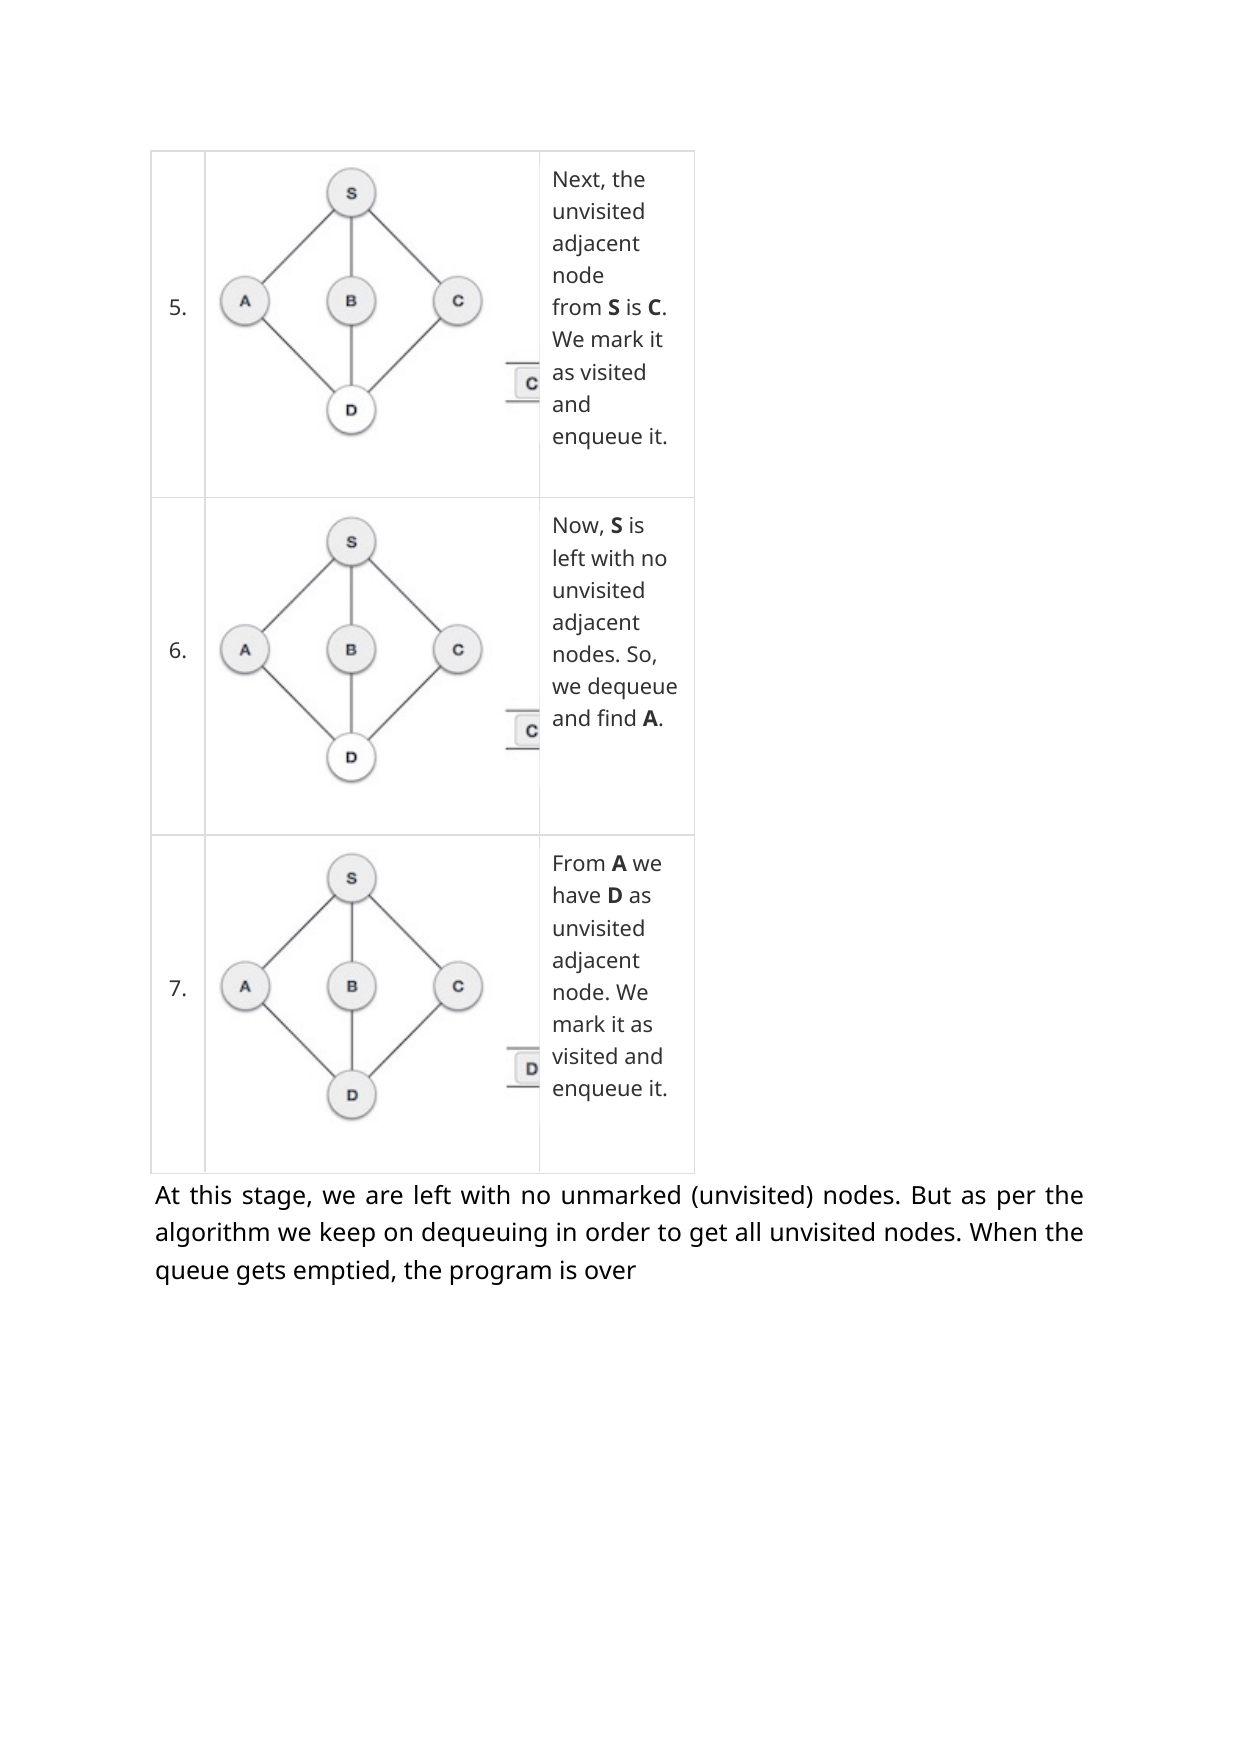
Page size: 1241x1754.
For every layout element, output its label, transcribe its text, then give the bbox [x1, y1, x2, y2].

table_cell [206, 152, 539, 496]
table_cell [206, 836, 539, 1172]
table_cell Now, S is left with no unvisited adjacent nodes. So, we dequeue and find A. [540, 498, 694, 834]
table_cell From A we have D as unvisited adjacent node. We mark it as visited and enqueue it. [540, 836, 694, 1172]
picture [217, 510, 540, 789]
table_cell Next, the unvisited adjacent node from S is C. We mark it as visited and enqueue it. [540, 152, 694, 496]
text At this stage, we are left with no unmarked (unvisited) nodes. But as per the algorithm we keep on dequeuing in order to get all unvisited nodes. When the queue gets emptied, the program is over [155, 1174, 1085, 1286]
table_cell 7. [152, 836, 204, 1172]
picture [217, 848, 540, 1127]
table_cell 5. [152, 152, 204, 496]
table_cell [206, 498, 539, 834]
picture [217, 164, 540, 443]
table_cell 6. [152, 498, 204, 834]
